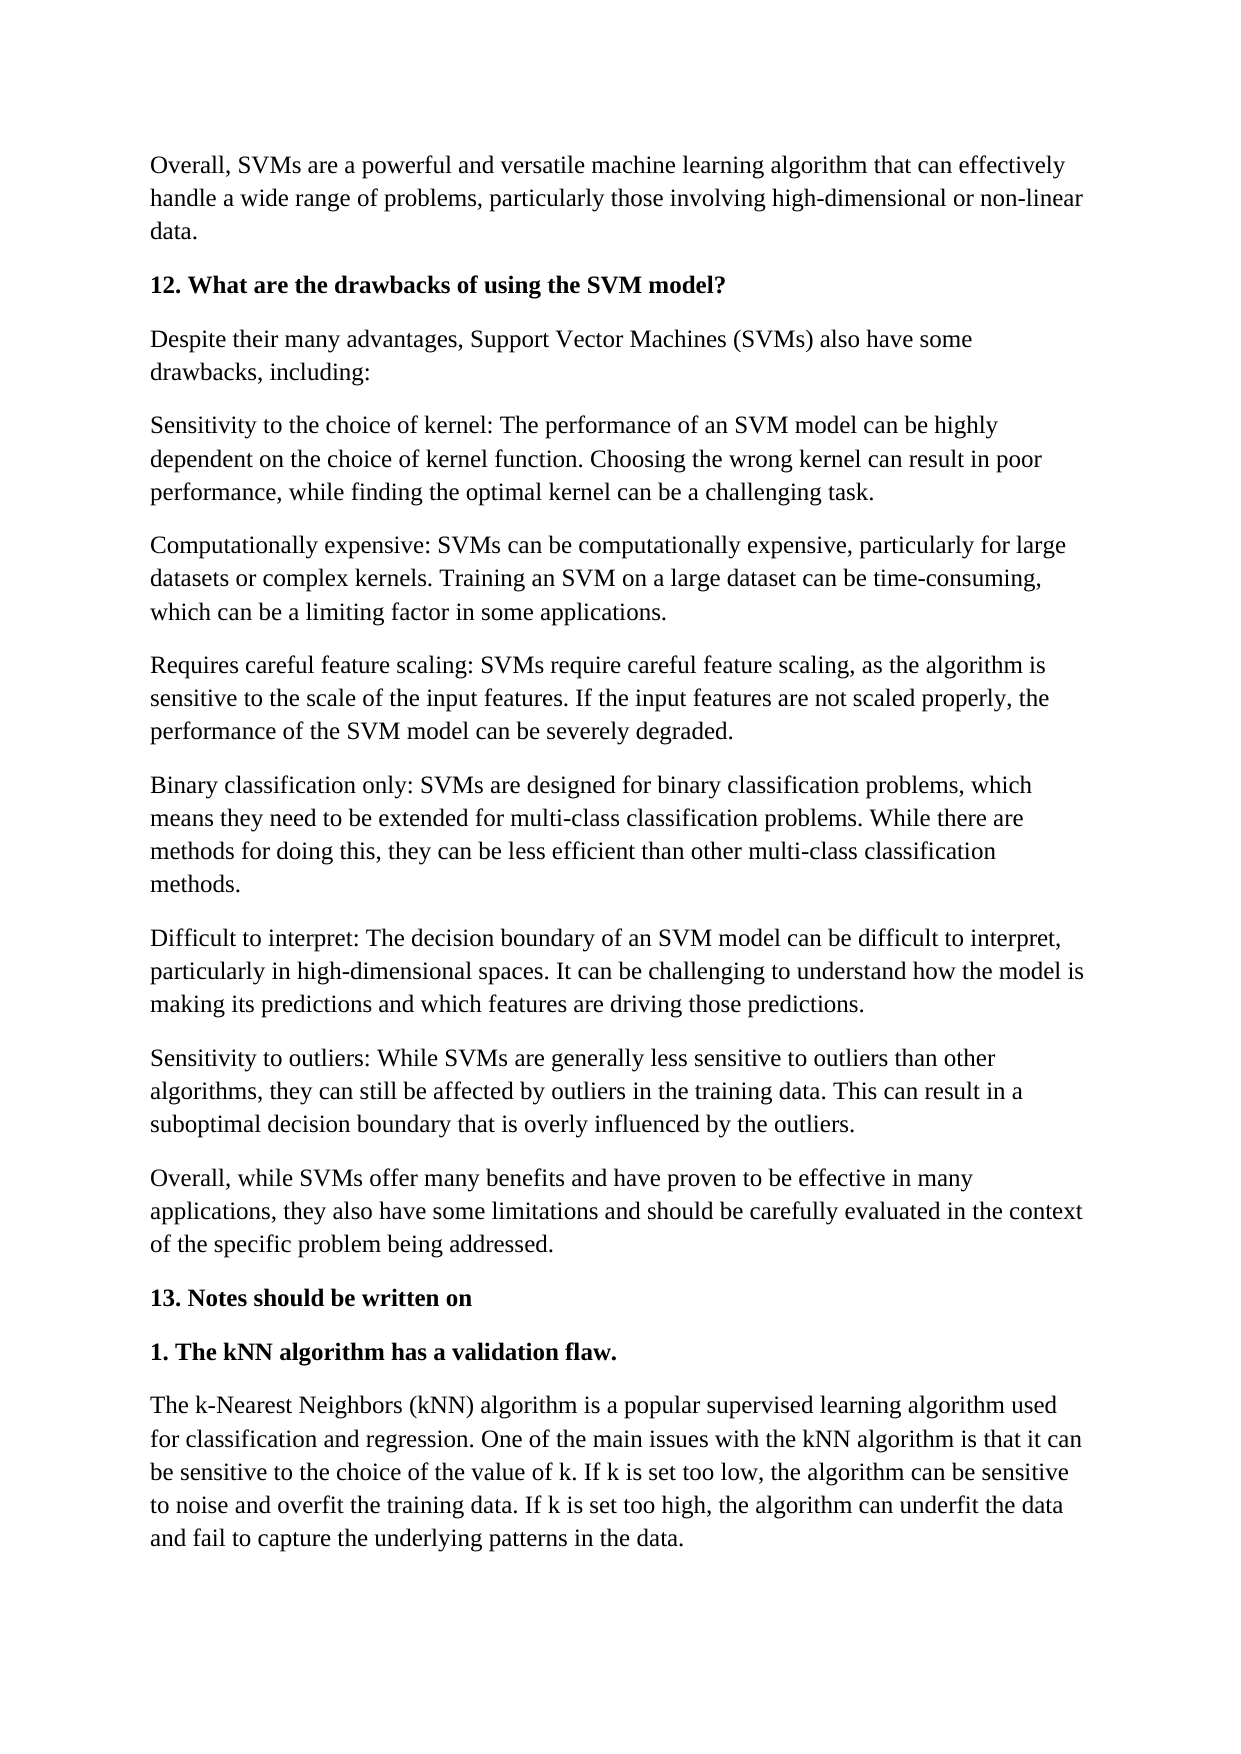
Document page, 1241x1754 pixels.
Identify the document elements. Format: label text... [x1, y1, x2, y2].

text The k-Nearest Neighbors (kNN) algorithm is a popular supervised learning algorithm used for classification and regression. One of the main issues with the kNN algorithm is that it can be sensitive to the choice of the value of k. If k is set too low, the algorithm can be sensitive to noise and overfit the training data. If k is set too high, the algorithm can underfit the data and fail to capture the underlying patterns in the data. [150, 1391, 1090, 1551]
text Binary classification only: SVMs are designed for binary classification problems, which means they need to be extended for multi-class classification problems. While there are methods for doing this, they can be less efficient than other multi-class classification methods. [150, 770, 1090, 898]
text Computationally expensive: SVMs can be computationally expensive, particularly for large datasets or complex kernels. Training an SVM on a large dataset can be time-consuming, which can be a limiting factor in some applications. [150, 531, 1090, 625]
text Despite their many advantages, Support Vector Machines (SVMs) also have some drawbacks, including: [150, 324, 1090, 386]
text 13. Notes should be written on [150, 1283, 1090, 1312]
text Overall, while SVMs offer many benefits and have proven to be effective in many applications, they also have some limitations and should be carefully evaluated in the context of the specific problem being addressed. [150, 1163, 1090, 1258]
text 12. What are the drawbacks of using the SVM model? [150, 270, 1090, 299]
text Difficult to interpret: The decision boundary of an SVM model can be difficult to interpret, particularly in high-dimensional spaces. It can be challenging to understand how the model is making its predictions and which features are driving those predictions. [150, 923, 1090, 1018]
text Sensitivity to the choice of kernel: The performance of an SVM model can be highly dependent on the choice of kernel function. Choosing the wrong kernel can result in poor performance, while finding the optimal kernel can be a challenging task. [150, 411, 1090, 505]
text 1. The kNN algorithm has a validation flaw. [150, 1337, 1090, 1366]
text Requires careful feature scaling: SVMs require careful feature scaling, as the algorithm is sensitive to the scale of the input features. If the input features are not scaled properly, the performance of the SVM model can be severely degraded. [150, 650, 1090, 745]
text Overall, SVMs are a powerful and versatile machine learning algorithm that can effectively handle a wide range of problems, particularly those involving high-dimensional or non-linear data. [150, 150, 1090, 245]
text Sensitivity to outliers: While SVMs are generally less sensitive to outliers than other algorithms, they can still be affected by outliers in the training data. This can result in a suboptimal decision boundary that is overly influenced by the outliers. [150, 1043, 1090, 1138]
